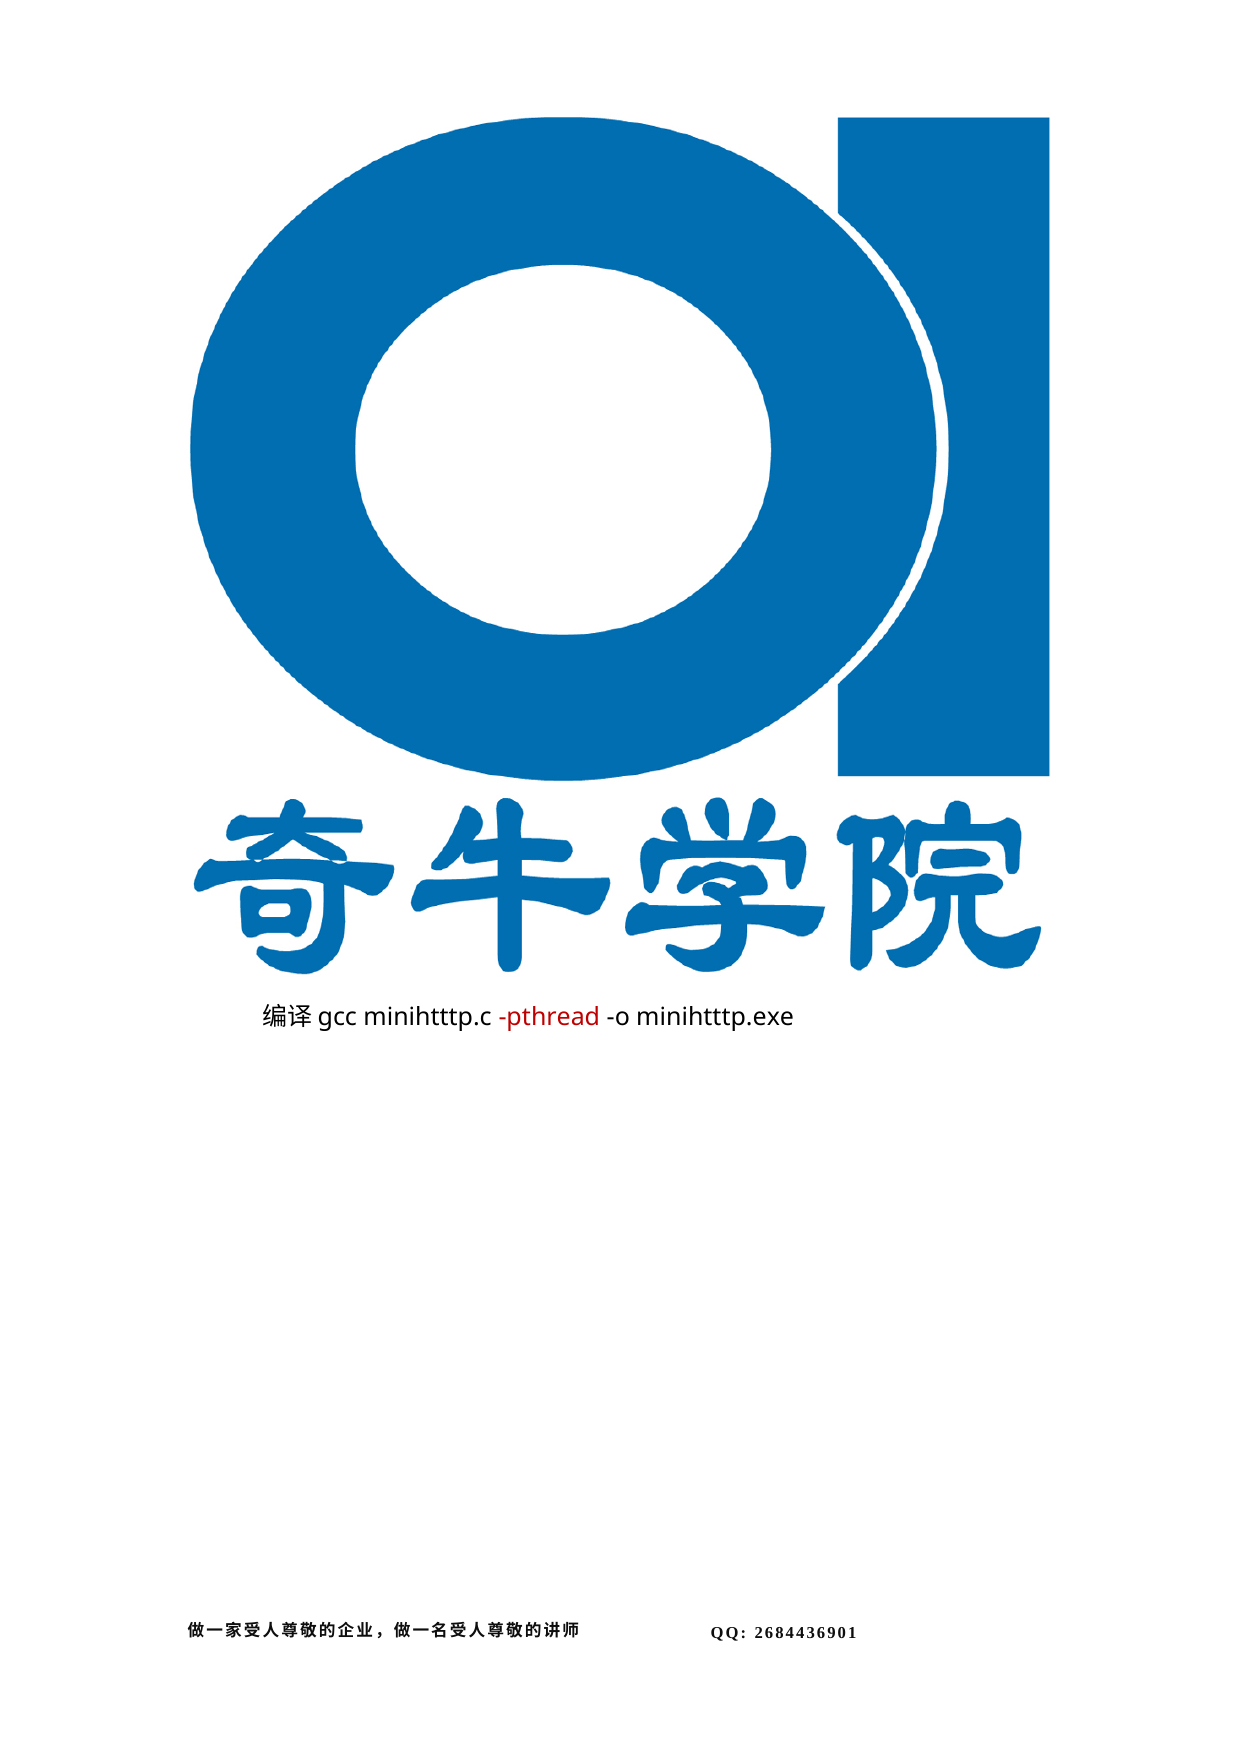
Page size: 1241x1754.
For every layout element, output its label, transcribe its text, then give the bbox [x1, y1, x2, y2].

picture [187, 112, 1052, 977]
text 编译gcc minihtttp.c -pthread -o minihtttp.exe [262, 982, 978, 1047]
